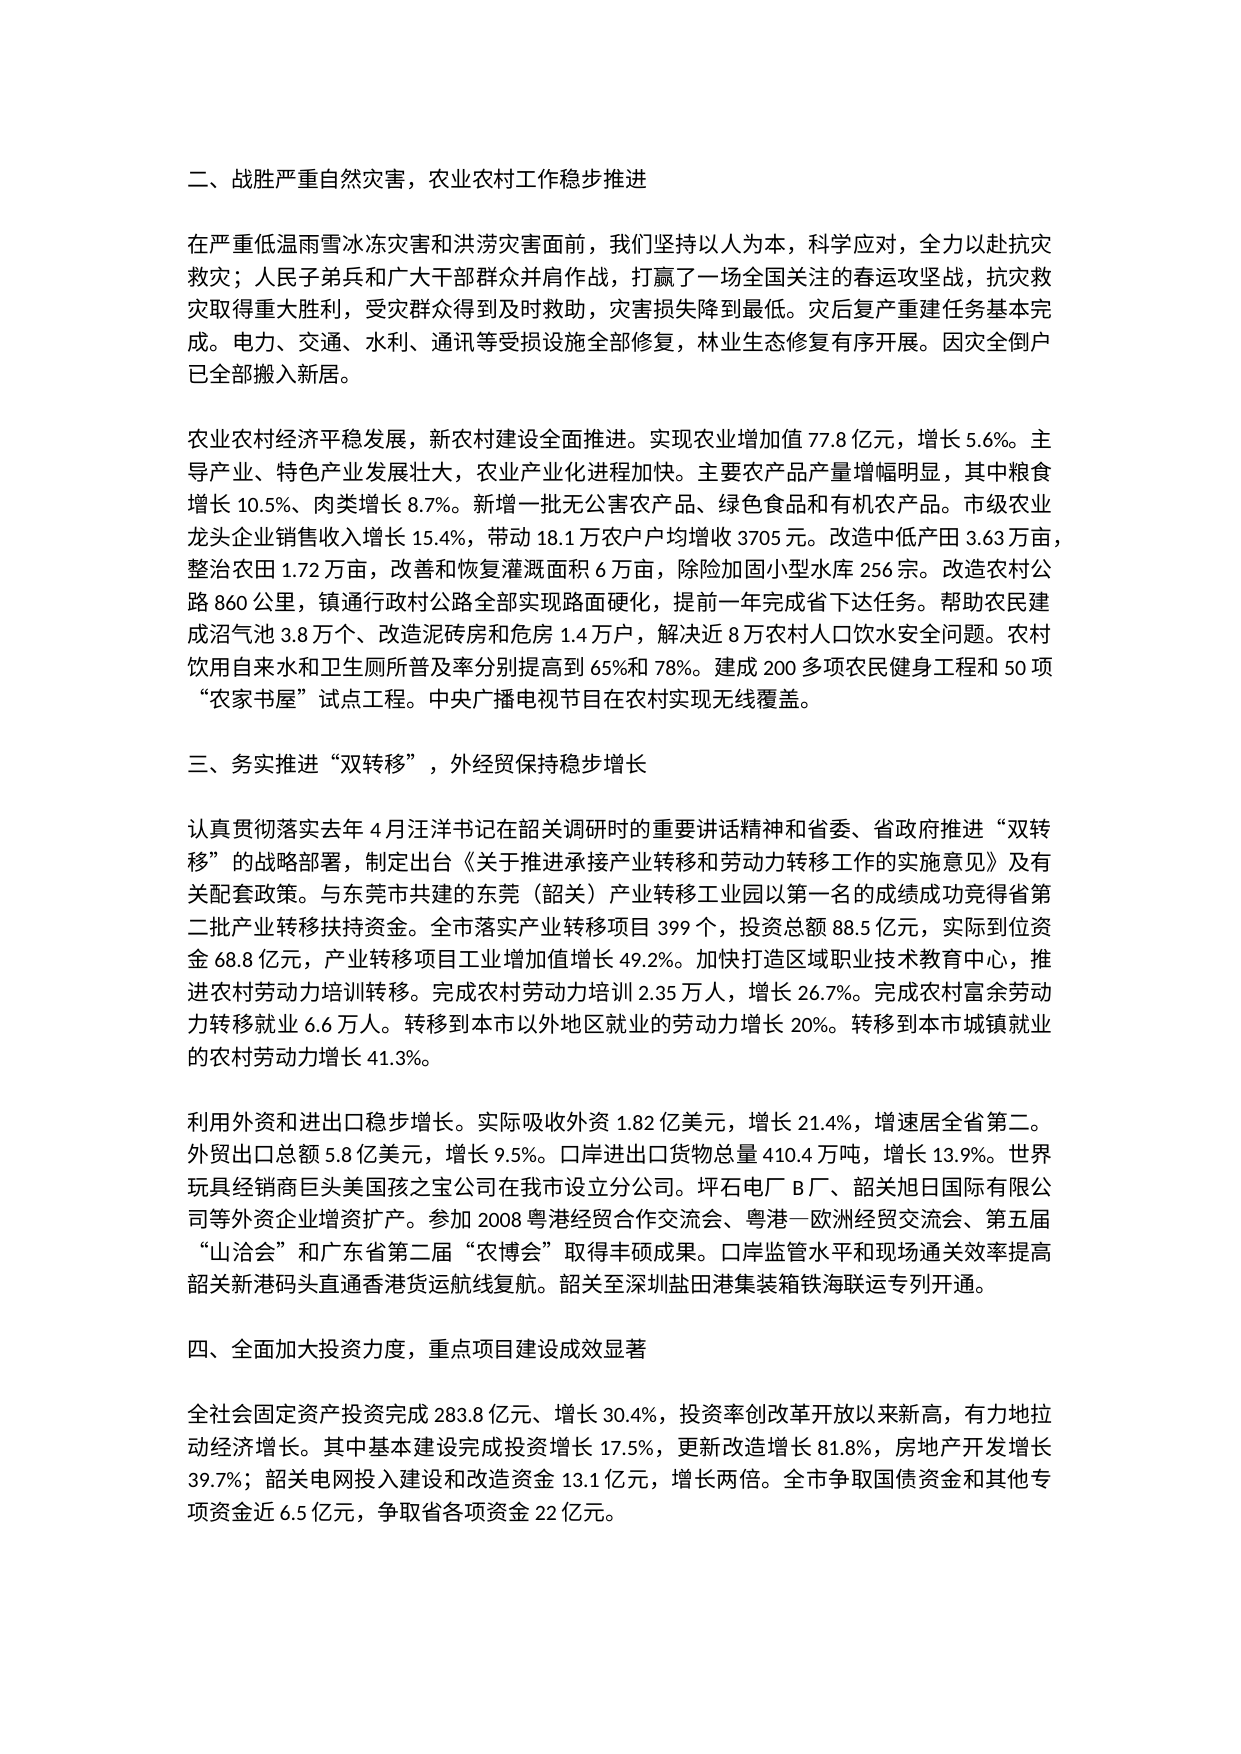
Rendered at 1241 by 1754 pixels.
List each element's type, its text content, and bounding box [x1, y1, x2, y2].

text 全社会固定资产投资完成283.8亿元、增长30.4%，投资率创改革开放以来新高，有力地拉动经济增长。其中基本建设完成投资增长17.5%，更新改造增长81.8%，房地产开发增长39.7%；韶关电网投入建设和改造资金13.1亿元，增长两倍。全市争取国债资金和其他专项资金近6.5亿元，争取省各项资金22亿元。 [187, 1397, 1053, 1527]
text 利用外资和进出口稳步增长。实际吸收外资1.82亿美元，增长21.4%，增速居全省第二。外贸出口总额5.8亿美元，增长9.5%。口岸进出口货物总量410.4万吨，增长13.9%。世界玩具经销商巨头美国孩之宝公司在我市设立分公司。坪石电厂B厂、韶关旭日国际有限公司等外资企业增资扩产。参加2008粤港经贸合作交流会、粤港—欧洲经贸交流会、第五届“山洽会”和广东省第二届“农博会”取得丰硕成果。口岸监管水平和现场通关效率提高。韶关新港码头直通香港货运航线复航。韶关至深圳盐田港集装箱铁海联运专列开通。 [187, 1104, 1053, 1299]
text 在严重低温雨雪冰冻灾害和洪涝灾害面前，我们坚持以人为本，科学应对，全力以赴抗灾救灾；人民子弟兵和广大干部群众并肩作战，打赢了一场全国关注的春运攻坚战，抗灾救灾取得重大胜利，受灾群众得到及时救助，灾害损失降到最低。灾后复产重建任务基本完成。电力、交通、水利、通讯等受损设施全部修复，林业生态修复有序开展。因灾全倒户已全部搬入新居。 [187, 227, 1053, 389]
text 农业农村经济平稳发展，新农村建设全面推进。实现农业增加值77.8亿元，增长5.6%。主导产业、特色产业发展壮大，农业产业化进程加快。主要农产品产量增幅明显，其中粮食增长10.5%、肉类增长8.7%。新增一批无公害农产品、绿色食品和有机农产品。市级农业龙头企业销售收入增长15.4%，带动18.1万农户户均增收3705元。改造中低产田3.63万亩，整治农田1.72万亩，改善和恢复灌溉面积6万亩，除险加固小型水库256宗。改造农村公路860公里，镇通行政村公路全部实现路面硬化，提前一年完成省下达任务。帮助农民建成沼气池3.8万个、改造泥砖房和危房1.4万户，解决近8万农村人口饮水安全问题。农村饮用自来水和卫生厕所普及率分别提高到65%和78%。建成200多项农民健身工程和50项“农家书屋”试点工程。中央广播电视节目在农村实现无线覆盖。 [187, 422, 1053, 714]
text 三、务实推进“双转移”，外经贸保持稳步增长 [187, 747, 1053, 779]
text 认真贯彻落实去年4月汪洋书记在韶关调研时的重要讲话精神和省委、省政府推进“双转移”的战略部署，制定出台《关于推进承接产业转移和劳动力转移工作的实施意见》及有关配套政策。与东莞市共建的东莞（韶关）产业转移工业园以第一名的成绩成功竞得省第二批产业转移扶持资金。全市落实产业转移项目399个，投资总额88.5亿元，实际到位资金68.8亿元，产业转移项目工业增加值增长49.2%。加快打造区域职业技术教育中心，推进农村劳动力培训转移。完成农村劳动力培训2.35万人，增长26.7%。完成农村富余劳动力转移就业6.6万人。转移到本市以外地区就业的劳动力增长20%。转移到本市城镇就业的农村劳动力增长41.3%。 [187, 812, 1053, 1072]
text 四、全面加大投资力度，重点项目建设成效显著 [187, 1332, 1053, 1364]
text 二、战胜严重自然灾害，农业农村工作稳步推进 [187, 162, 1053, 194]
